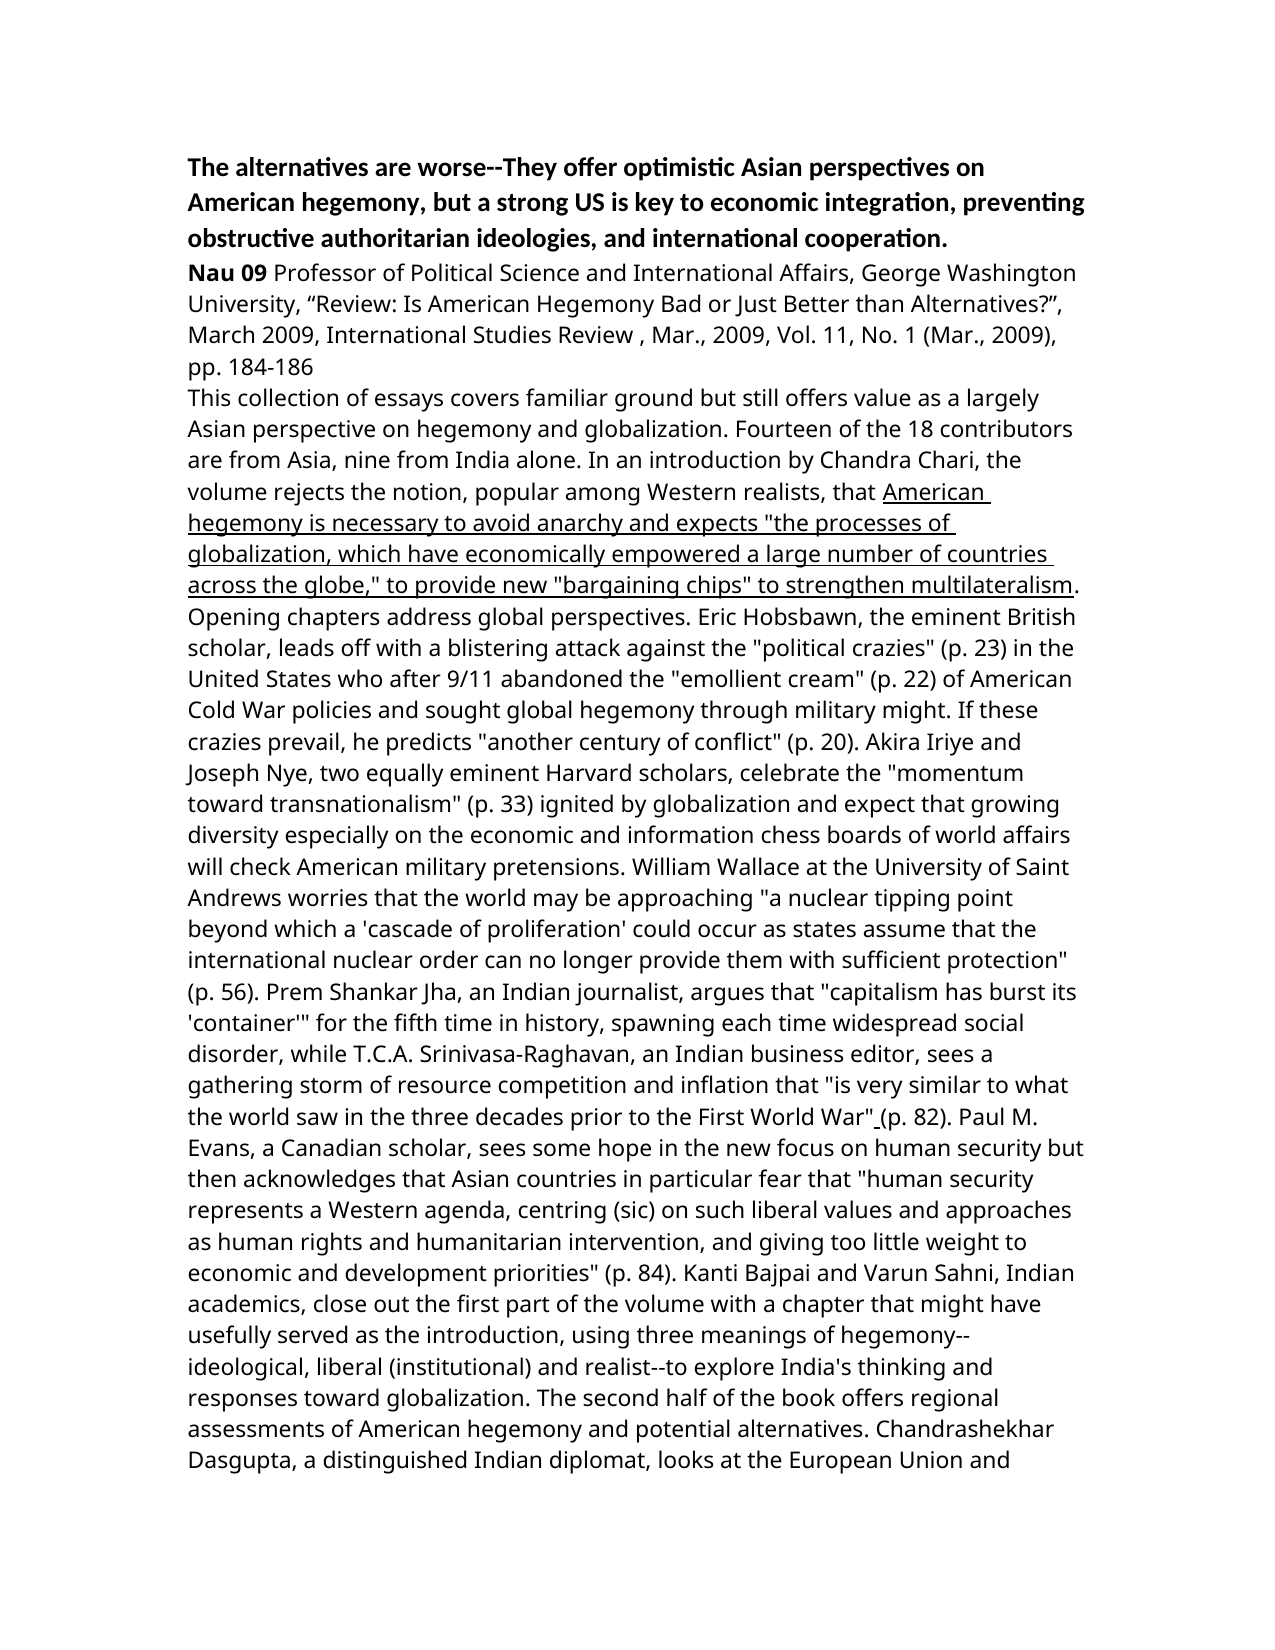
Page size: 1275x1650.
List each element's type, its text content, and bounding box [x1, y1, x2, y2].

subtitle The alternatives are worse--They offer optimistic Asian perspectives on American hegemony, but a strong US is key to economic integration, preventing obstructive authoritarian ideologies, and international cooperation. [187, 150, 1087, 254]
text Nau 09 Professor of Political Science and International Affairs, George Washington University, “Review: Is American Hegemony Bad or Just Better than Alternatives?”, March 2009, International Studies Review , Mar., 2009, Vol. 11, No. 1 (Mar., 2009), pp. 184-186 [187, 257, 1087, 382]
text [187, 382, 1087, 1476]
